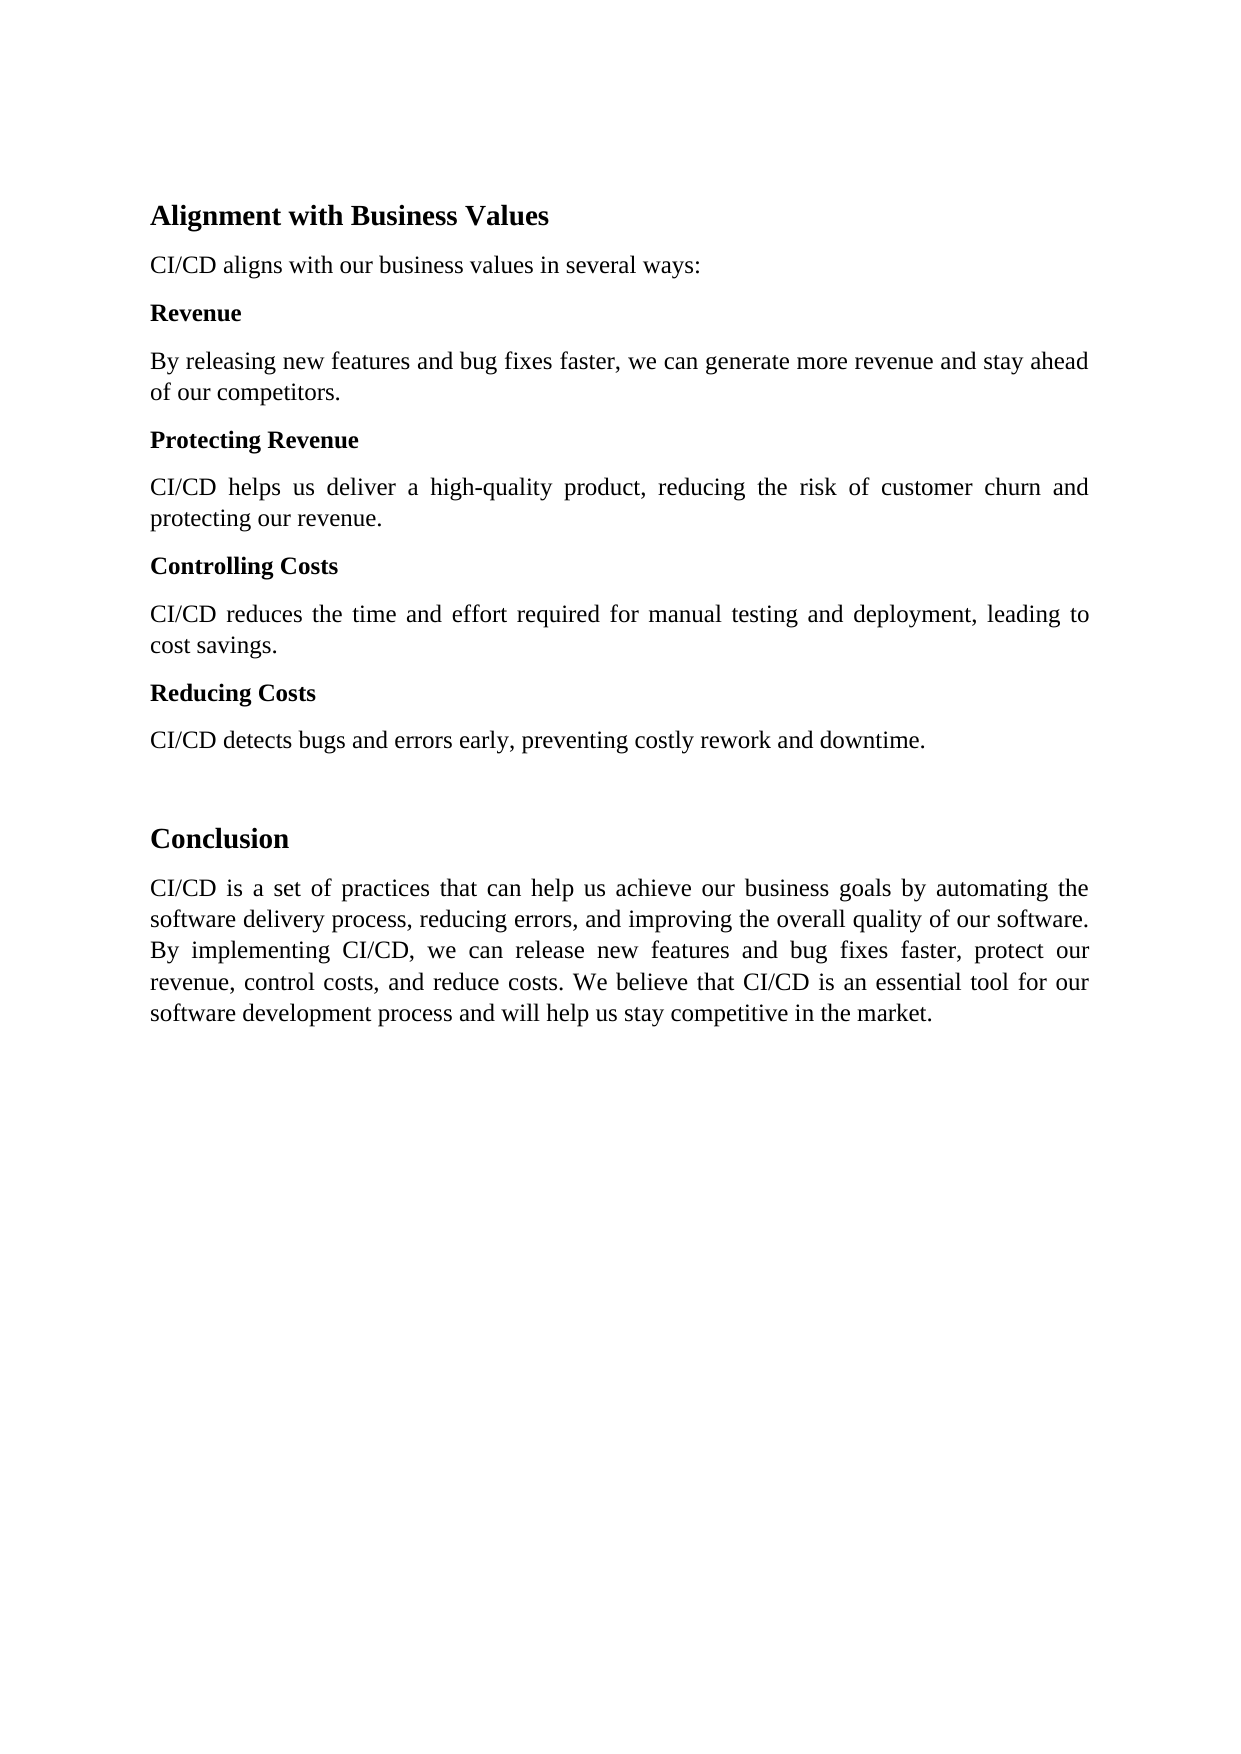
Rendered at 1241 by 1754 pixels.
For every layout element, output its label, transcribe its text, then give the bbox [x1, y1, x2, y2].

text Controlling Costs [150, 551, 1090, 580]
text CI/CD aligns with our business values in several ways: [150, 251, 1090, 279]
text Revenue [150, 298, 1090, 327]
text Protecting Revenue [150, 425, 1090, 453]
text CI/CD detects bugs and errors early, preventing costly rework and downtime. [150, 725, 1090, 754]
text CI/CD is a set of practices that can help us achieve our business goals by automating the software delivery process, reducing errors, and improving the overall quality of our software. By implementing CI/CD, we can release new features and bug fixes faster, protect our revenue, control costs, and reduce costs. We believe that CI/CD is an essential tool for our software development process and will help us stay competitive in the market. [150, 873, 1090, 1026]
text Reducing Costs [150, 678, 1090, 706]
text Alignment with Business Values [150, 198, 1090, 231]
text CI/CD reduces the time and effort required for manual testing and deployment, leading to cost savings. [150, 599, 1090, 659]
text Conclusion [150, 821, 1090, 854]
text By releasing new features and bug fixes faster, we can generate more revenue and stay ahead of our competitors. [150, 346, 1090, 406]
text CI/CD helps us deliver a high-quality product, reducing the risk of customer churn and protecting our revenue. [150, 472, 1090, 532]
